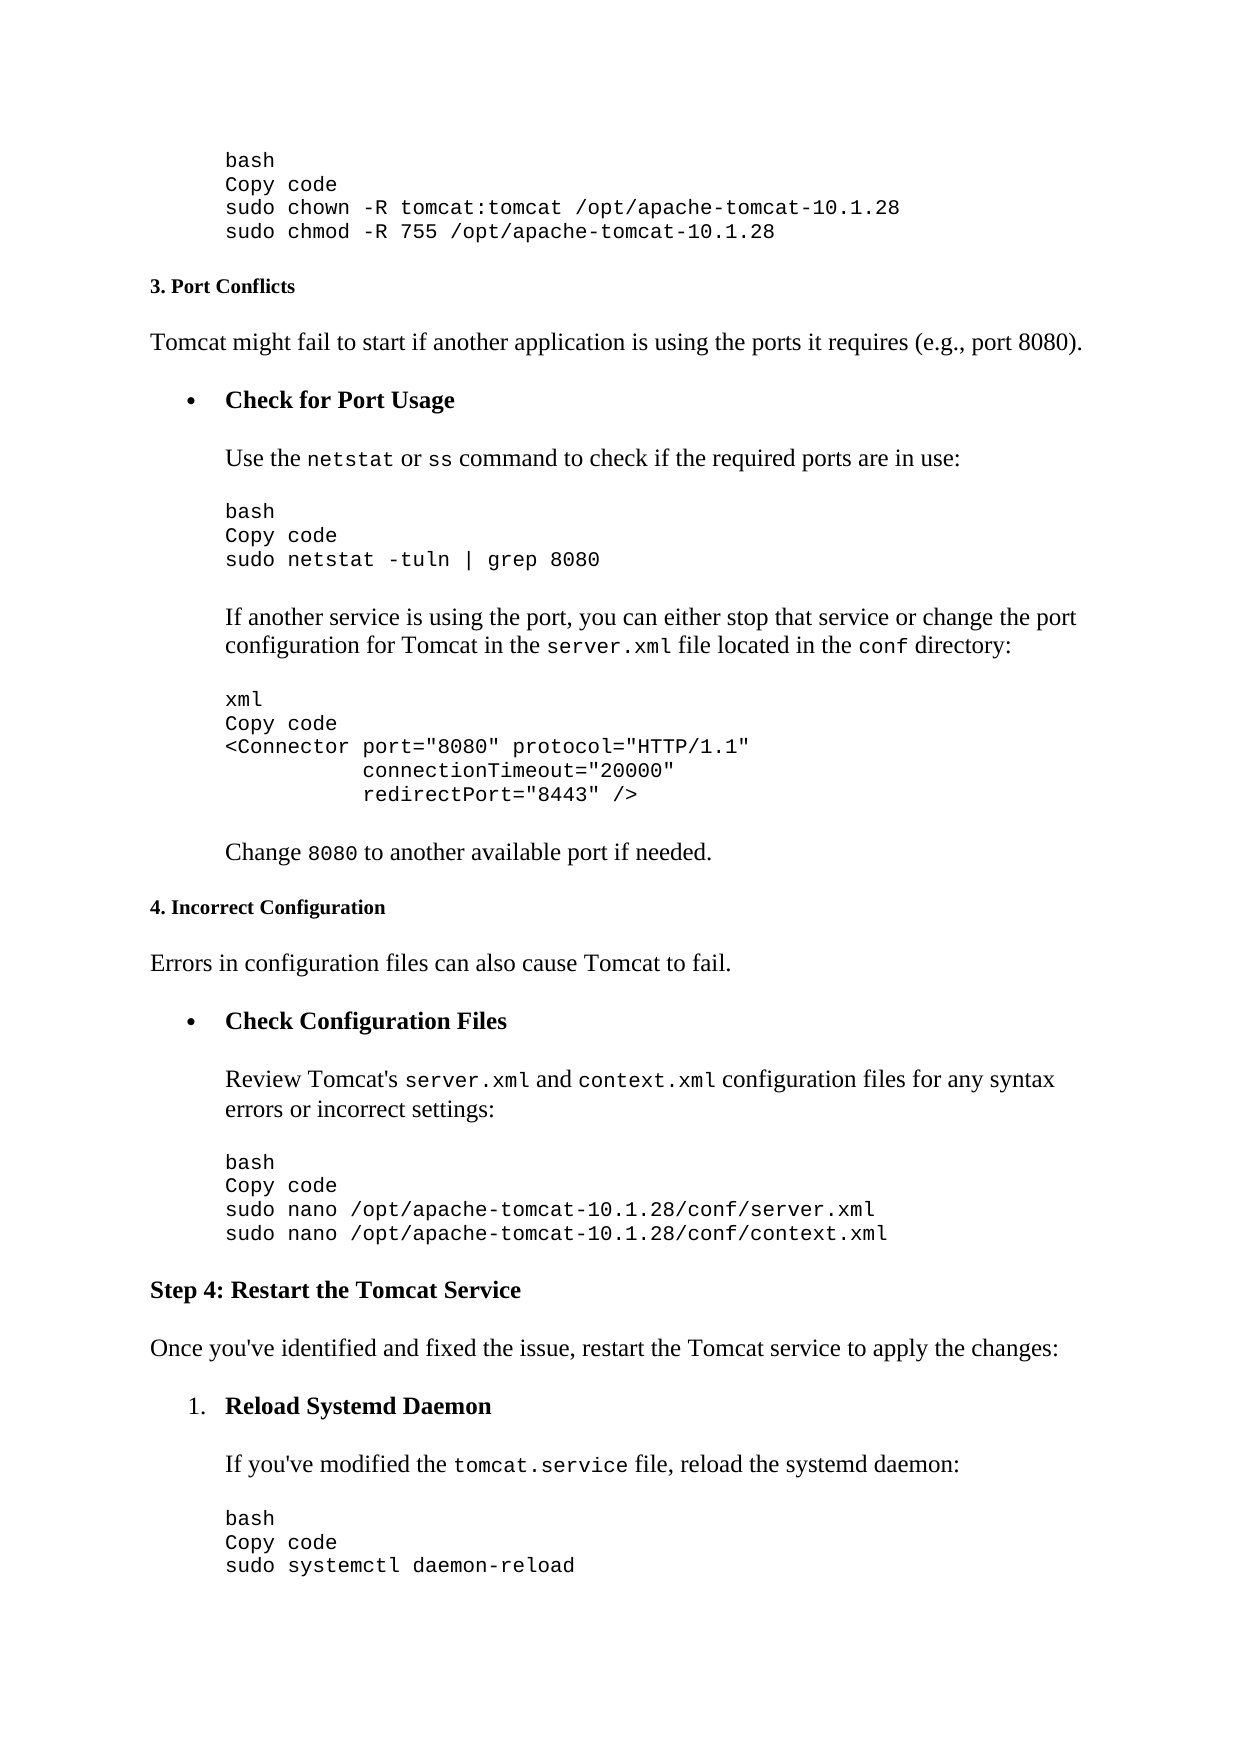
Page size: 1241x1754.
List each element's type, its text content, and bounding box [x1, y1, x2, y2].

list Check Configuration Files [187, 1006, 1090, 1035]
text redirectPort="8443" /> [225, 784, 1090, 807]
text bash [225, 502, 1090, 525]
text <Connector port="8080" protocol="HTTP/1.1" [225, 736, 1090, 760]
text Use the netstat or ss command to check if the required ports are in use: [225, 443, 1090, 472]
text connectionTimeout="20000" [225, 760, 1090, 784]
text sudo nano /opt/apache-tomcat-10.1.28/conf/context.xml [225, 1223, 1090, 1246]
text Copy code [225, 1532, 1090, 1555]
text Step 4: Restart the Tomcat Service [150, 1276, 1090, 1304]
text 4. Incorrect Configuration [150, 895, 1090, 919]
text bash [225, 1508, 1090, 1532]
list Check for Port Usage [187, 385, 1090, 414]
text sudo systemctl daemon-reload [225, 1555, 1090, 1579]
text bash [225, 1152, 1090, 1176]
text xml [225, 689, 1090, 713]
text Copy code [225, 174, 1090, 197]
text If you've modified the tomcat.service file, reload the systemd daemon: [225, 1449, 1090, 1479]
text If another service is using the port, you can either stop that service or change the port configuration for Tomcat in the server.xml file located in the conf directory: [225, 602, 1090, 660]
text Copy code [225, 1176, 1090, 1199]
text Copy code [225, 713, 1090, 736]
text Review Tomcat's server.xml and context.xml configuration files for any syntax errors or incorrect settings: [225, 1064, 1090, 1123]
text Tomcat might fail to start if another application is using the ports it requires (e.g., port 8080). [150, 327, 1090, 356]
text bash [225, 150, 1090, 174]
text sudo nano /opt/apache-tomcat-10.1.28/conf/server.xml [225, 1199, 1090, 1223]
text Once you've identified and fixed the issue, restart the Tomcat service to apply the changes: [150, 1333, 1090, 1362]
text sudo chown -R tomcat:tomcat /opt/apache-tomcat-10.1.28 [225, 197, 1090, 221]
text Copy code [225, 525, 1090, 549]
text Errors in configuration files can also cause Tomcat to fail. [150, 948, 1090, 977]
text sudo netstat -tuln | grep 8080 [225, 549, 1090, 572]
text Change 8080 to another available port if needed. [225, 837, 1090, 866]
text 3. Port Conflicts [150, 274, 1090, 298]
text sudo chmod -R 755 /opt/apache-tomcat-10.1.28 [225, 221, 1090, 244]
list Reload Systemd Daemon [187, 1391, 1090, 1420]
